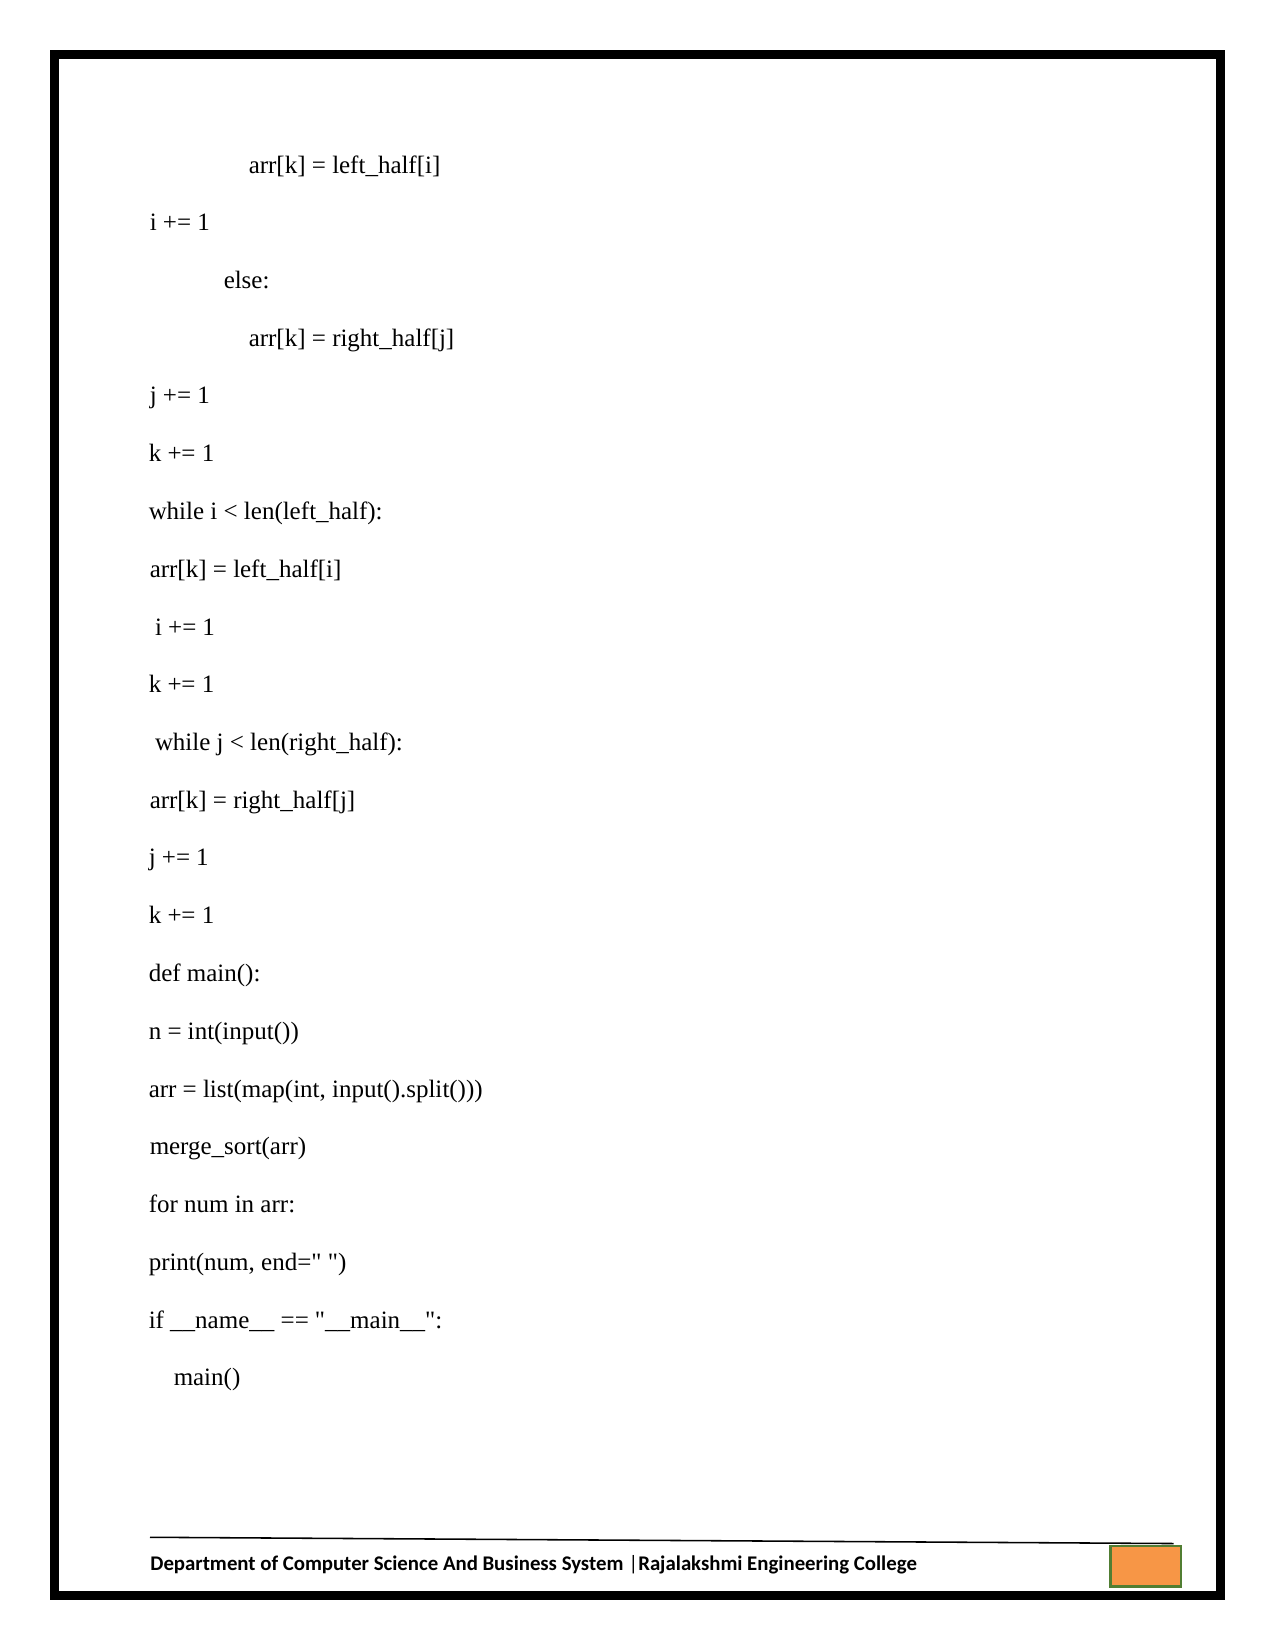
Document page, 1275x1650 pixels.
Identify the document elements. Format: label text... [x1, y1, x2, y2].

text while i < len(left_half): arr[k] = left_half[i] [148, 496, 455, 582]
text main() [148, 1362, 519, 1391]
text arr[k] = left_half[i] i += 1 [148, 150, 441, 236]
text i += 1 [148, 612, 455, 640]
text def main(): [148, 958, 509, 987]
text print(num, end=" ") [148, 1247, 509, 1276]
text n = int(input()) [148, 1016, 509, 1045]
text k += 1 [148, 669, 455, 698]
text arr[k] = right_half[j] j += 1 [148, 323, 455, 409]
text else: [148, 265, 441, 294]
text j += 1 [148, 842, 455, 871]
text if __name__ == "__main__": [148, 1305, 509, 1333]
text for num in arr: [148, 1189, 509, 1218]
text while j < len(right_half): arr[k] = right_half[j] [148, 727, 455, 813]
text k += 1 [148, 438, 455, 467]
text k += 1 [148, 900, 455, 929]
text arr = list(map(int, input().split())) merge_sort(arr) [148, 1074, 509, 1160]
